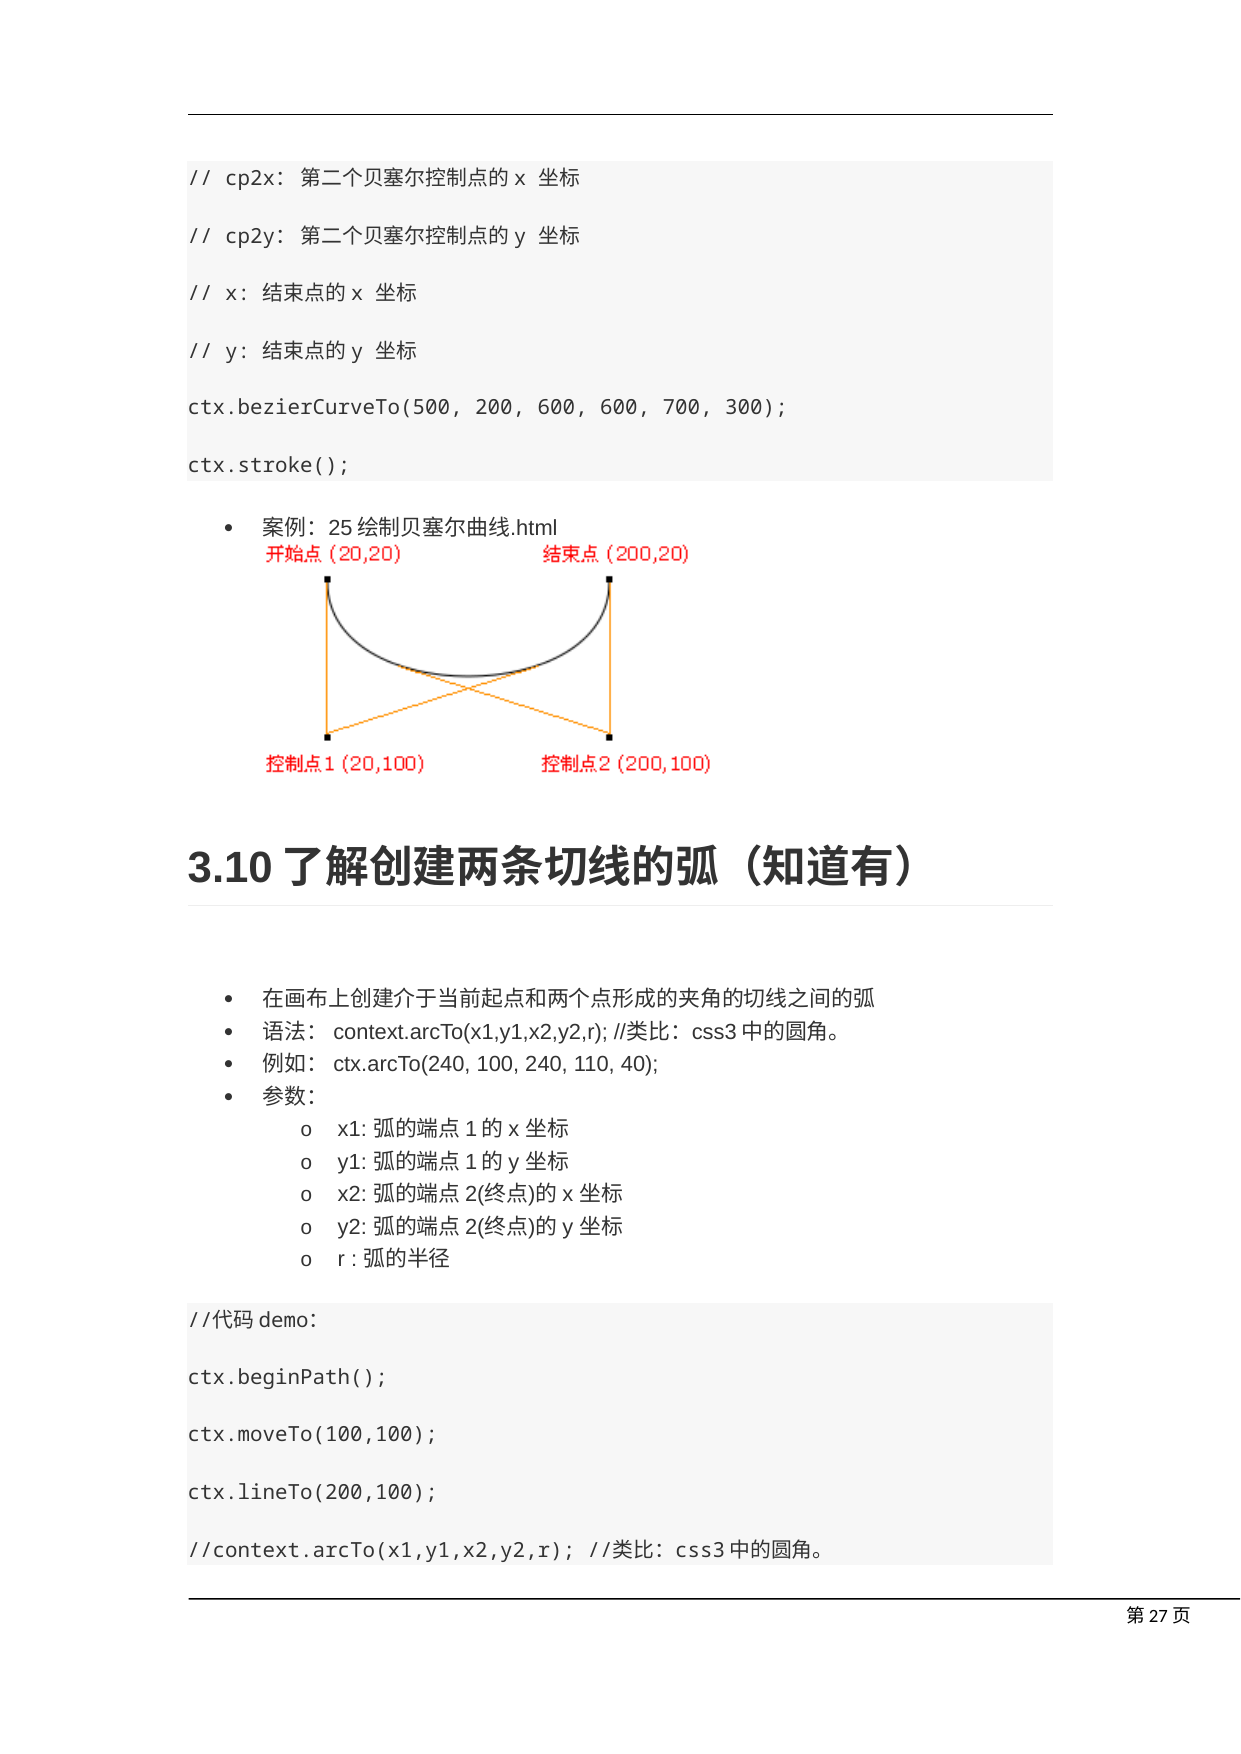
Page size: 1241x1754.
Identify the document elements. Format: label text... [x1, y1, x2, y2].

list 参数： [225, 1078, 1053, 1111]
list x1: 弧的端点1的 x 坐标 [300, 1111, 1053, 1143]
list 语法： context.arcTo(x1,y1,x2,y2,r); //类比：css3中的圆角。 [225, 1013, 1053, 1046]
list 例如： ctx.arcTo(240, 100, 240, 110, 40); [225, 1046, 1053, 1078]
list 在画布上创建介于当前起点和两个点形成的夹角的切线之间的弧 [225, 981, 1053, 1013]
text ctx.stroke(); [187, 448, 1053, 481]
text ctx.lineTo(200,100); [187, 1475, 1053, 1508]
text ctx.beginPath(); [187, 1360, 1053, 1393]
picture [262, 542, 716, 802]
text // x: 结束点的 x 坐标 [187, 276, 1053, 308]
text ctx.moveTo(100,100); [187, 1418, 1053, 1450]
text ctx.bezierCurveTo(500, 200, 600, 600, 700, 300); [187, 391, 1053, 423]
text // cp2x： 第二个贝塞尔控制点的 x 坐标 [187, 161, 1053, 193]
text // cp2y： 第二个贝塞尔控制点的 y 坐标 [187, 218, 1053, 251]
list r : 弧的半径 [300, 1241, 1053, 1273]
subtitle 3.10了解创建两条切线的弧（知道有） [187, 831, 1053, 906]
list y2: 弧的端点2(终点)的 y 坐标 [300, 1208, 1053, 1241]
text //context.arcTo(x1,y1,x2,y2,r); //类比：css3中的圆角。 [187, 1533, 1053, 1565]
list y1: 弧的端点1的 y 坐标 [300, 1143, 1053, 1176]
text // y: 结束点的 y 坐标 [187, 333, 1053, 366]
text //代码demo： [187, 1303, 1053, 1335]
list x2: 弧的端点2(终点)的 x 坐标 [300, 1176, 1053, 1208]
